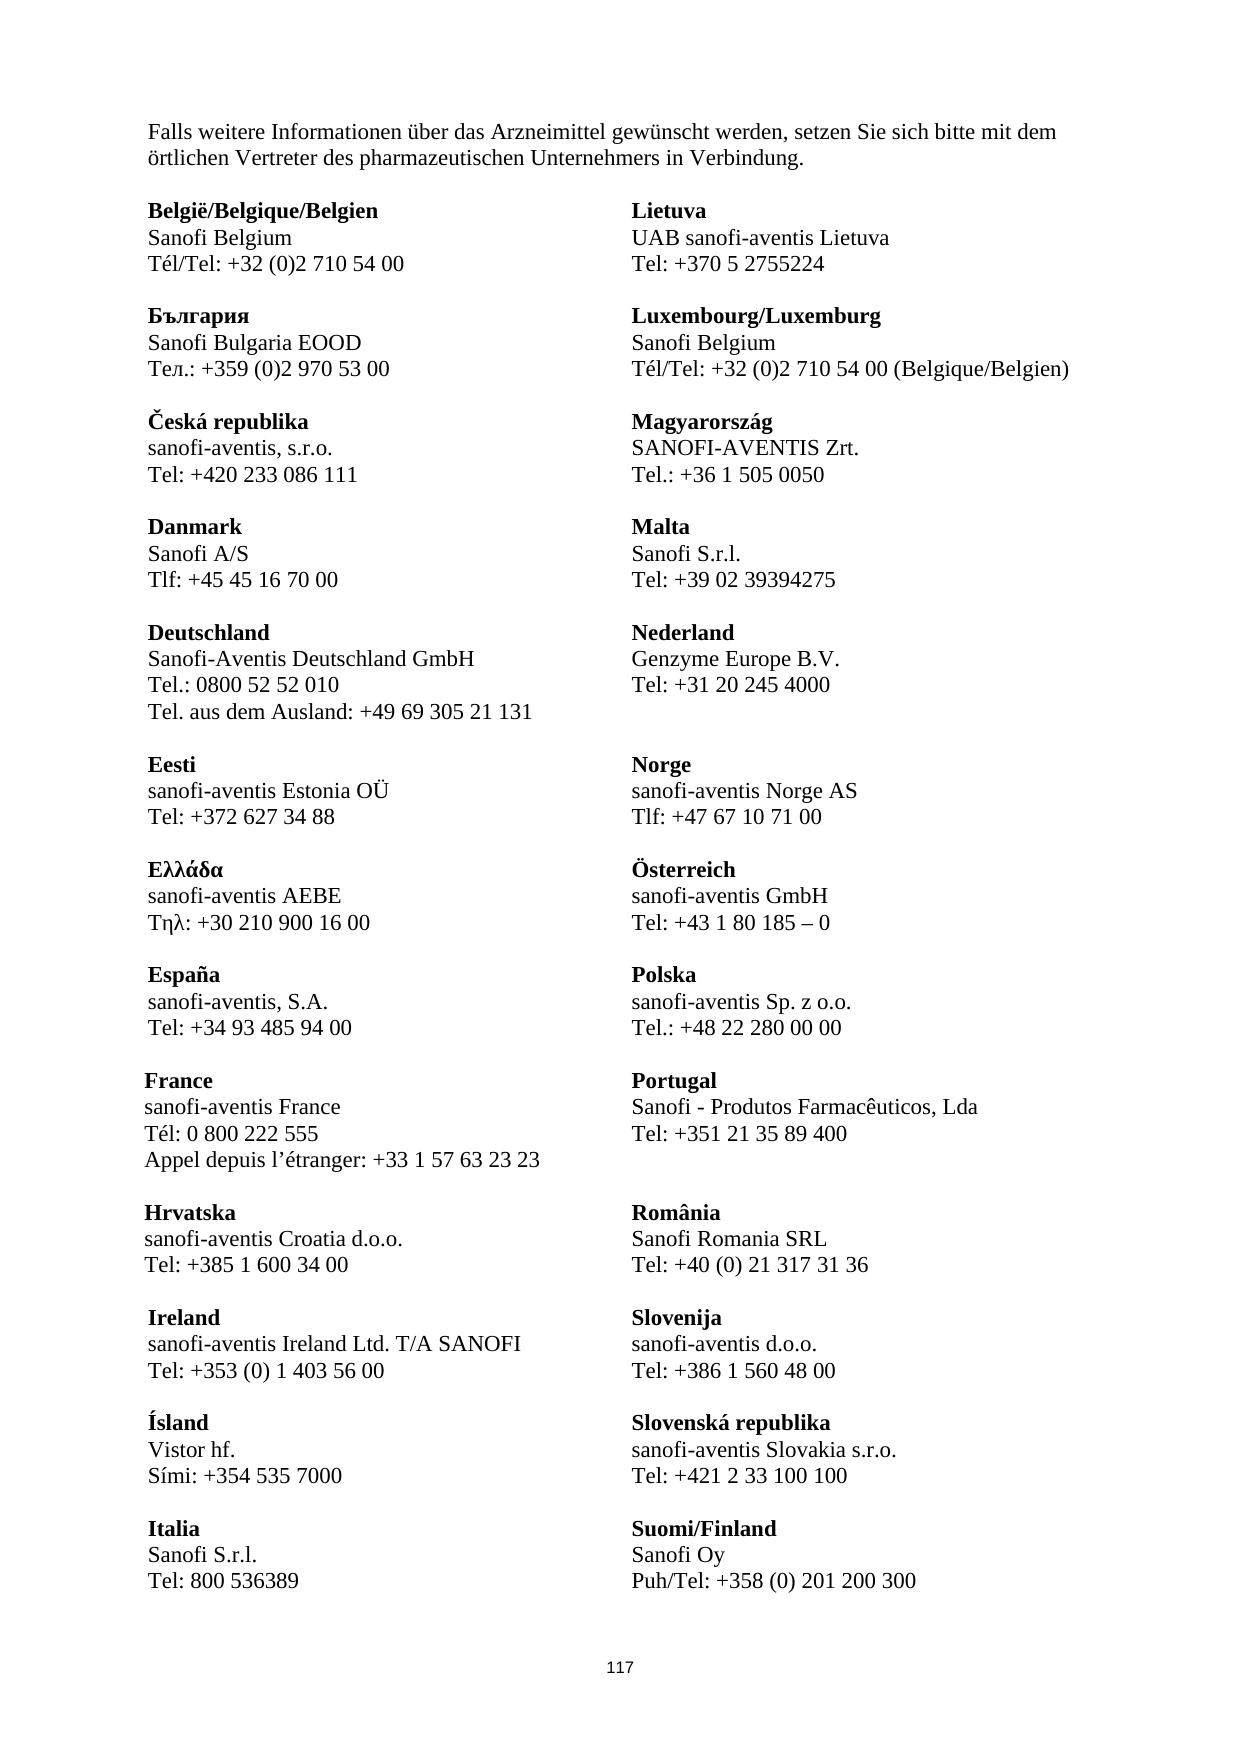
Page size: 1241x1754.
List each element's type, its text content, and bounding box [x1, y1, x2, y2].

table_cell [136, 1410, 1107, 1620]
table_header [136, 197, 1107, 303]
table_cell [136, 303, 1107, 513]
text Falls weitere Informationen über das Arzneimittel gewünscht werden, setzen Sie sich bitte mit dem örtlichen Vertreter des pharmazeutischen Unternehmers in Verbindung. [148, 118, 1092, 171]
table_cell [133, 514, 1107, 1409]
